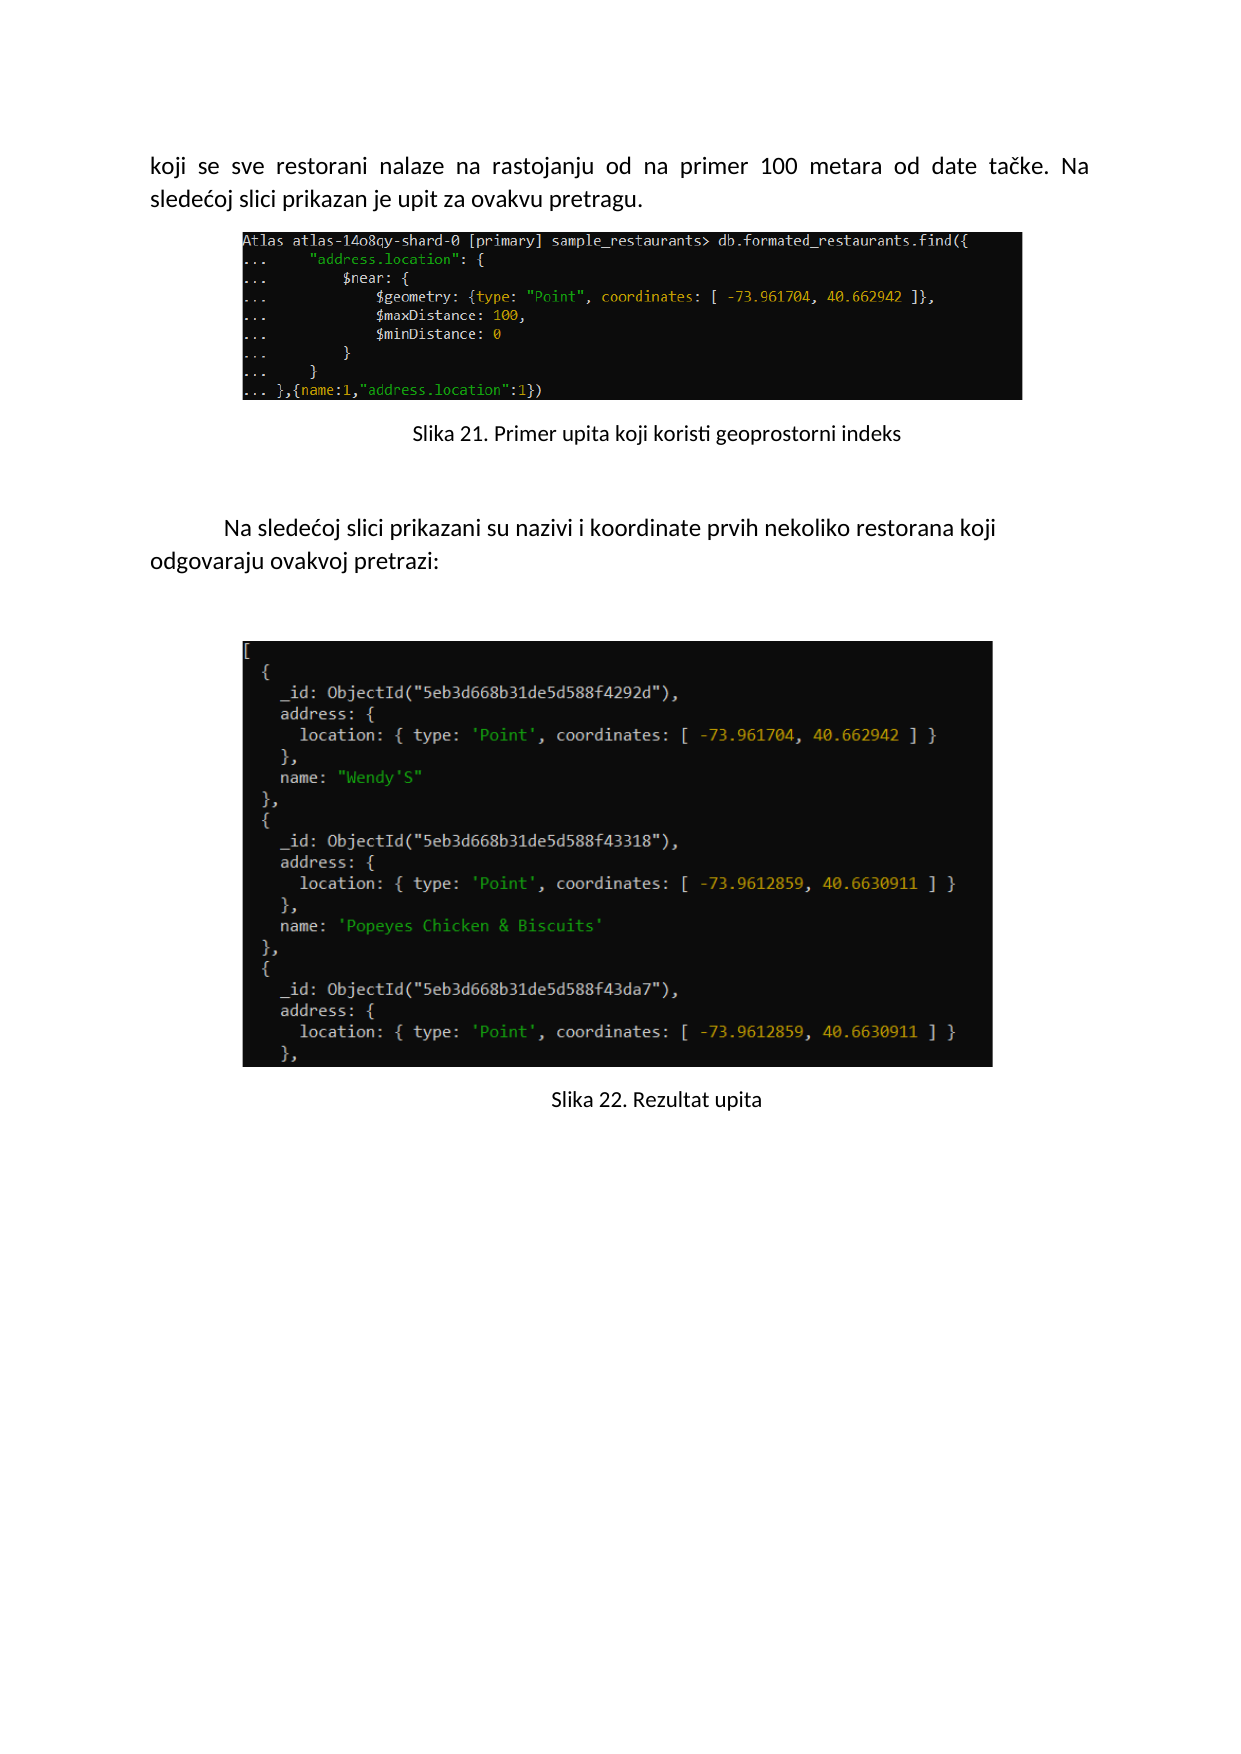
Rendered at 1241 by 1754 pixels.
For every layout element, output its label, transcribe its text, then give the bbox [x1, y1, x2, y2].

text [150, 150, 1090, 213]
text Slika 21. Primer upita koji koristi geoprostorni indeks [150, 419, 1090, 447]
text Slika 22. Rezultat upita [150, 1086, 1090, 1114]
text Na sledećoj slici prikazani su nazivi i koordinate prvih nekoliko restorana koji odgovaraju ovakvoj pretrazi: [150, 512, 1090, 576]
